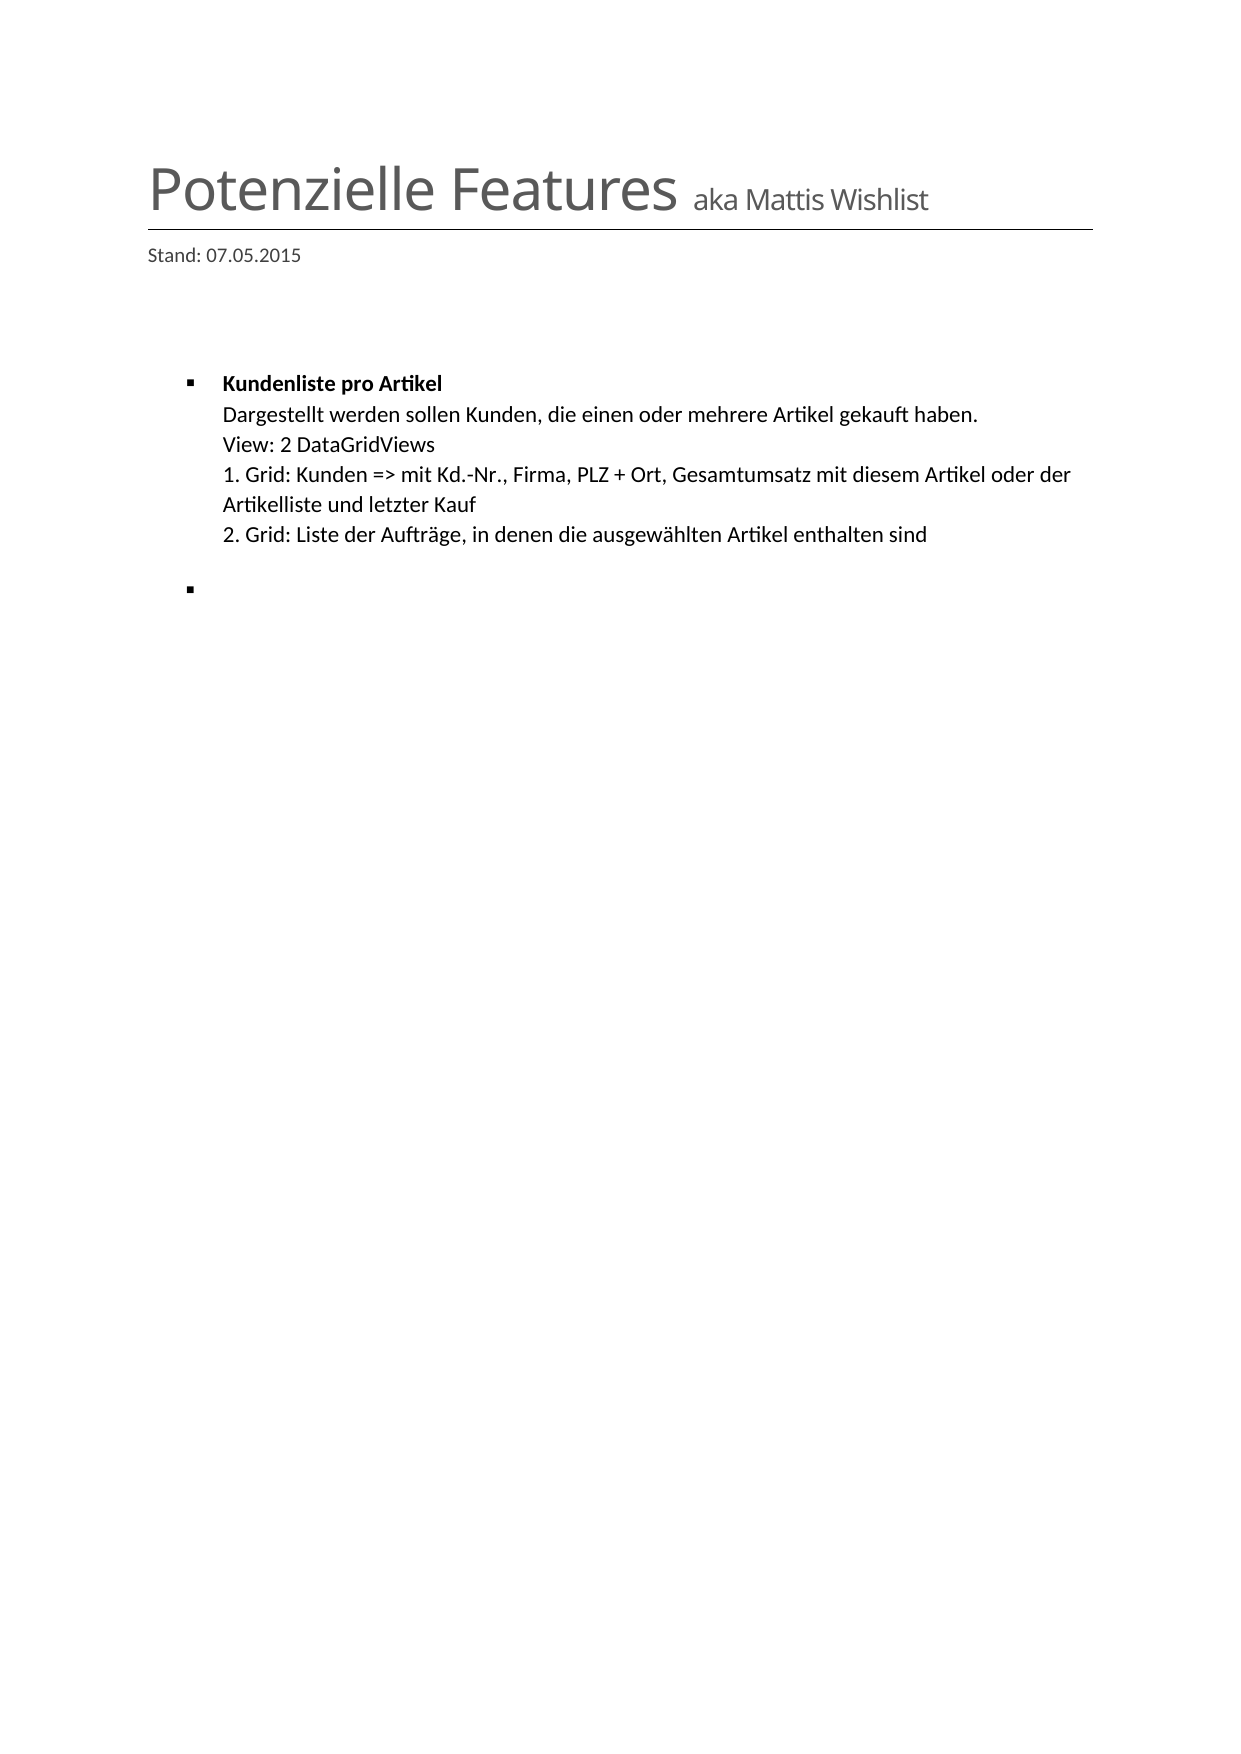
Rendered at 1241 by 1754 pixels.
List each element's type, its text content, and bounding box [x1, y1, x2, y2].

subtitle Stand: 07.05.2015 [148, 242, 1093, 268]
title Potenzielle Features aka Mattis Wishlist [148, 148, 1093, 229]
list Kundenliste pro Artikel Dargestellt werden sollen Kunden, die einen oder mehrere Artikel gekauft haben. View: 2 DataGridViews 1. Grid: Kunden => mit Kd.-Nr., Firma, PLZ + Ort, Gesamtumsatz mit diesem Artikel oder der Artikelliste und letzter Kauf 2. Grid: Liste der Aufträge, in denen die ausgewählten Artikel enthalten sind [185, 369, 1093, 549]
